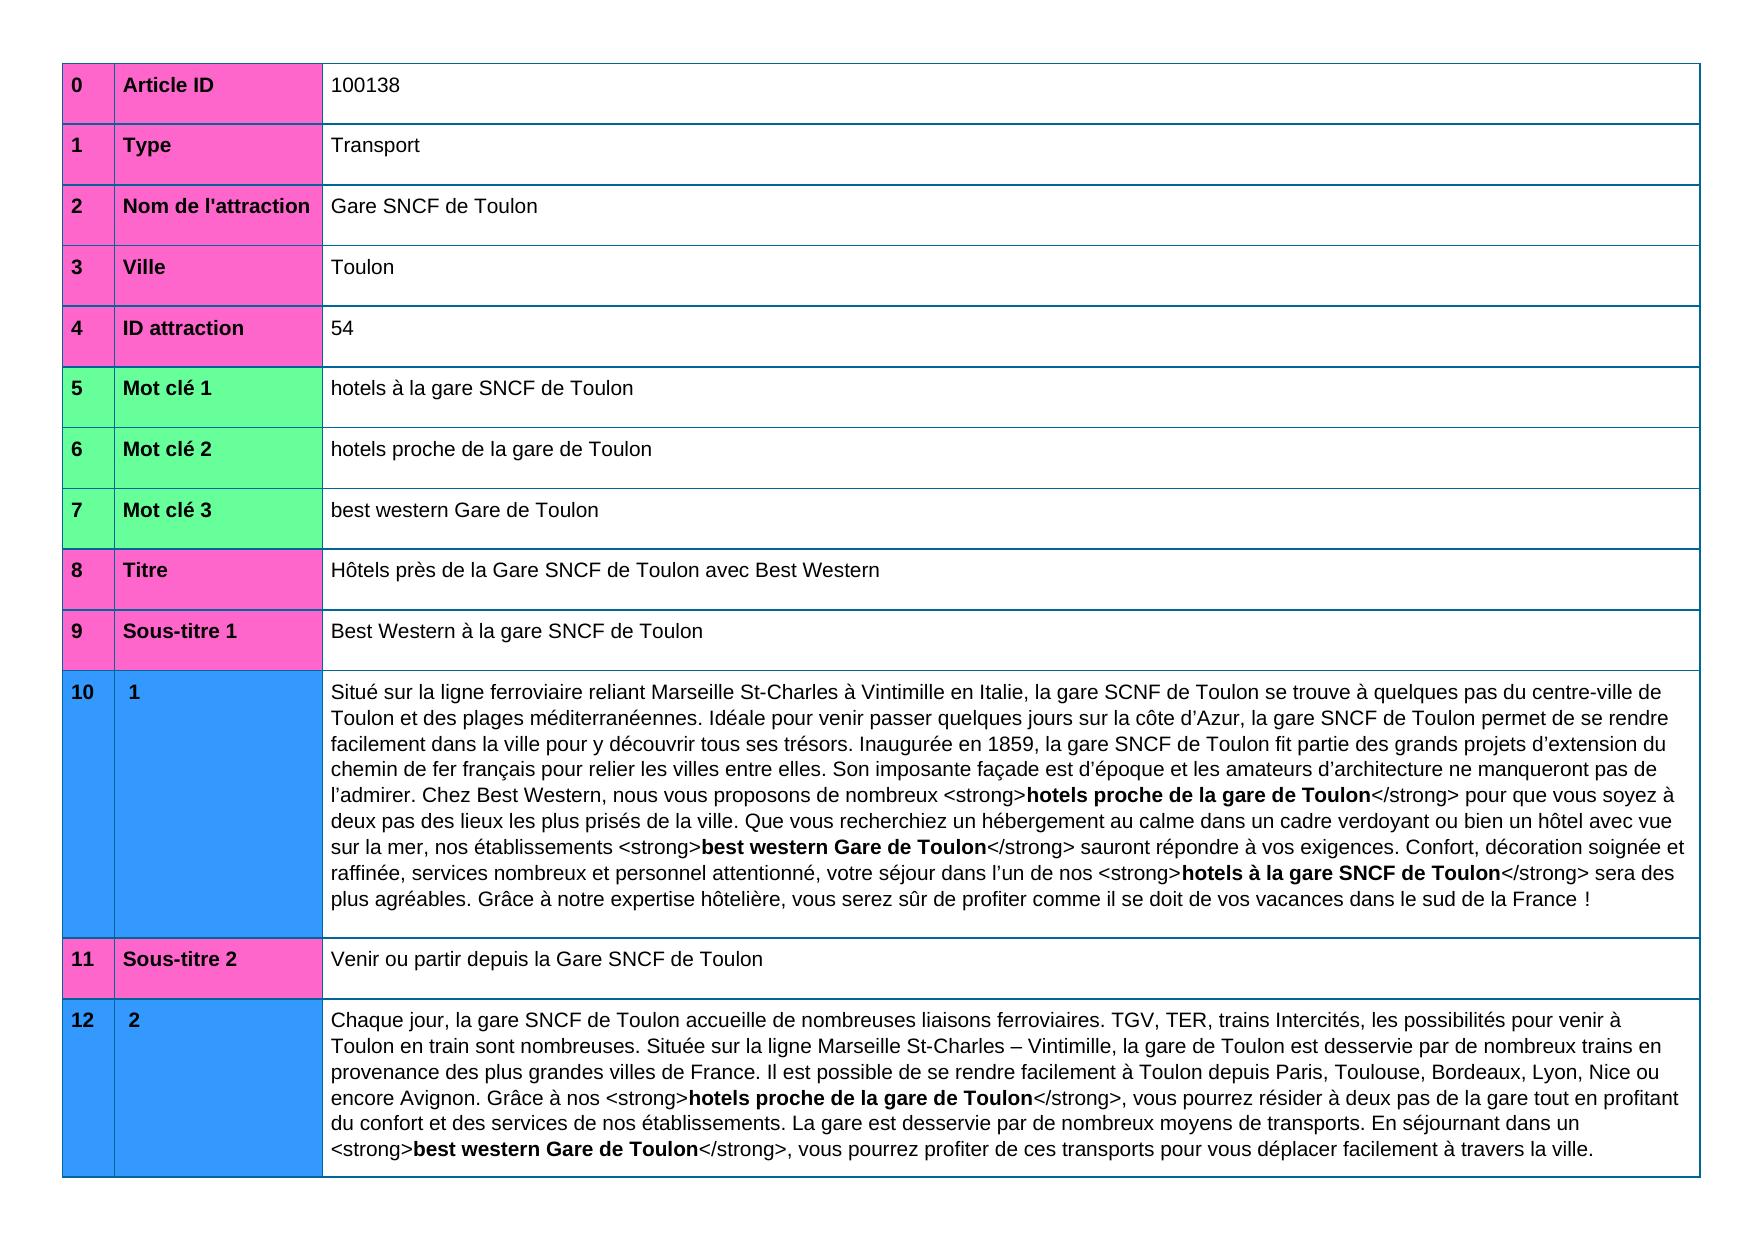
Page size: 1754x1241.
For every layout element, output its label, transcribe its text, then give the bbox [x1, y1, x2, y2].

table_cell 2 [115, 1000, 322, 1176]
table_cell Toulon [323, 246, 1699, 305]
table_cell Type [115, 125, 322, 184]
table_cell 9 [63, 611, 114, 670]
table_cell Mot clé 2 [115, 428, 322, 488]
table_cell hotels à la gare SNCF de Toulon [323, 368, 1699, 427]
table_header 100138 [323, 64, 1699, 123]
table_cell hotels proche de la gare de Toulon [323, 428, 1699, 488]
table_cell 4 [63, 307, 114, 366]
table_cell 11 [63, 939, 114, 998]
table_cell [323, 1000, 1699, 1176]
table_cell 3 [63, 246, 114, 305]
table_cell Hôtels près de la Gare SNCF de Toulon avec Best Western [323, 550, 1699, 609]
table_cell Mot clé 1 [115, 368, 322, 427]
table_cell 12 [63, 1000, 114, 1176]
table_cell Situé sur la ligne ferroviaire reliant Marseille St-Charles à Vintimille en Italie, la gare SCNF de Toulon se trouve à quelques pas du centre-ville de Toulon et des plages méditerranéennes. Idéale pour venir passer quelques jours sur la côte d’Azur, la gare SNCF de Toulon permet de se rendre facilement dans la ville pour y découvrir tous ses trésors. Inaugurée en 1859, la gare SNCF de Toulon fit partie des grands projets d’extension du chemin de fer français pour relier les villes entre elles. Son imposante façade est d’époque et les amateurs d’architecture ne manqueront pas de l’admirer. Chez Best Western, nous vous proposons de nombreux <strong>hotels proche de la gare de Toulon</strong> pour que vous soyez à deux pas des lieux les plus prisés de la ville. Que vous recherchiez un hébergement au calme dans un cadre verdoyant ou bien un hôtel avec vue sur la mer, nos établissements <strong>best western Gare de Toulon</strong> sauront répondre à vos exigences. Confort, décoration soignée et raffinée, services nombreux et personnel attentionné, votre séjour dans l’un de nos <strong>hotels à la gare SNCF de Toulon</strong> sera des plus agréables. Grâce à notre expertise hôtelière, vous serez sûr de profiter comme il se doit de vos vacances dans le sud de la France ! [323, 671, 1699, 937]
table_cell Gare SNCF de Toulon [323, 186, 1699, 245]
table_cell Titre [115, 550, 322, 609]
table_cell 1 [63, 125, 114, 184]
table_cell Nom de l'attraction [115, 186, 322, 245]
table_cell Mot clé 3 [115, 489, 322, 548]
table_cell 7 [63, 489, 114, 548]
table_cell 2 [63, 186, 114, 245]
table_header 0 [63, 64, 114, 123]
table_cell 10 [63, 671, 114, 937]
table_cell Ville [115, 246, 322, 305]
table_cell Sous-titre 1 [115, 611, 322, 670]
table_cell Transport [323, 125, 1699, 184]
table_cell Best Western à la gare SNCF de Toulon [323, 611, 1699, 670]
table_cell 54 [323, 307, 1699, 366]
table_cell Sous-titre 2 [115, 939, 322, 998]
table_cell 1 [115, 671, 322, 937]
table_cell ID attraction [115, 307, 322, 366]
table_cell Venir ou partir depuis la Gare SNCF de Toulon [323, 939, 1699, 998]
table_cell 5 [63, 368, 114, 427]
table_header Article ID [115, 64, 322, 123]
table_cell 6 [63, 428, 114, 488]
table_cell 8 [63, 550, 114, 609]
table_cell best western Gare de Toulon [323, 489, 1699, 548]
